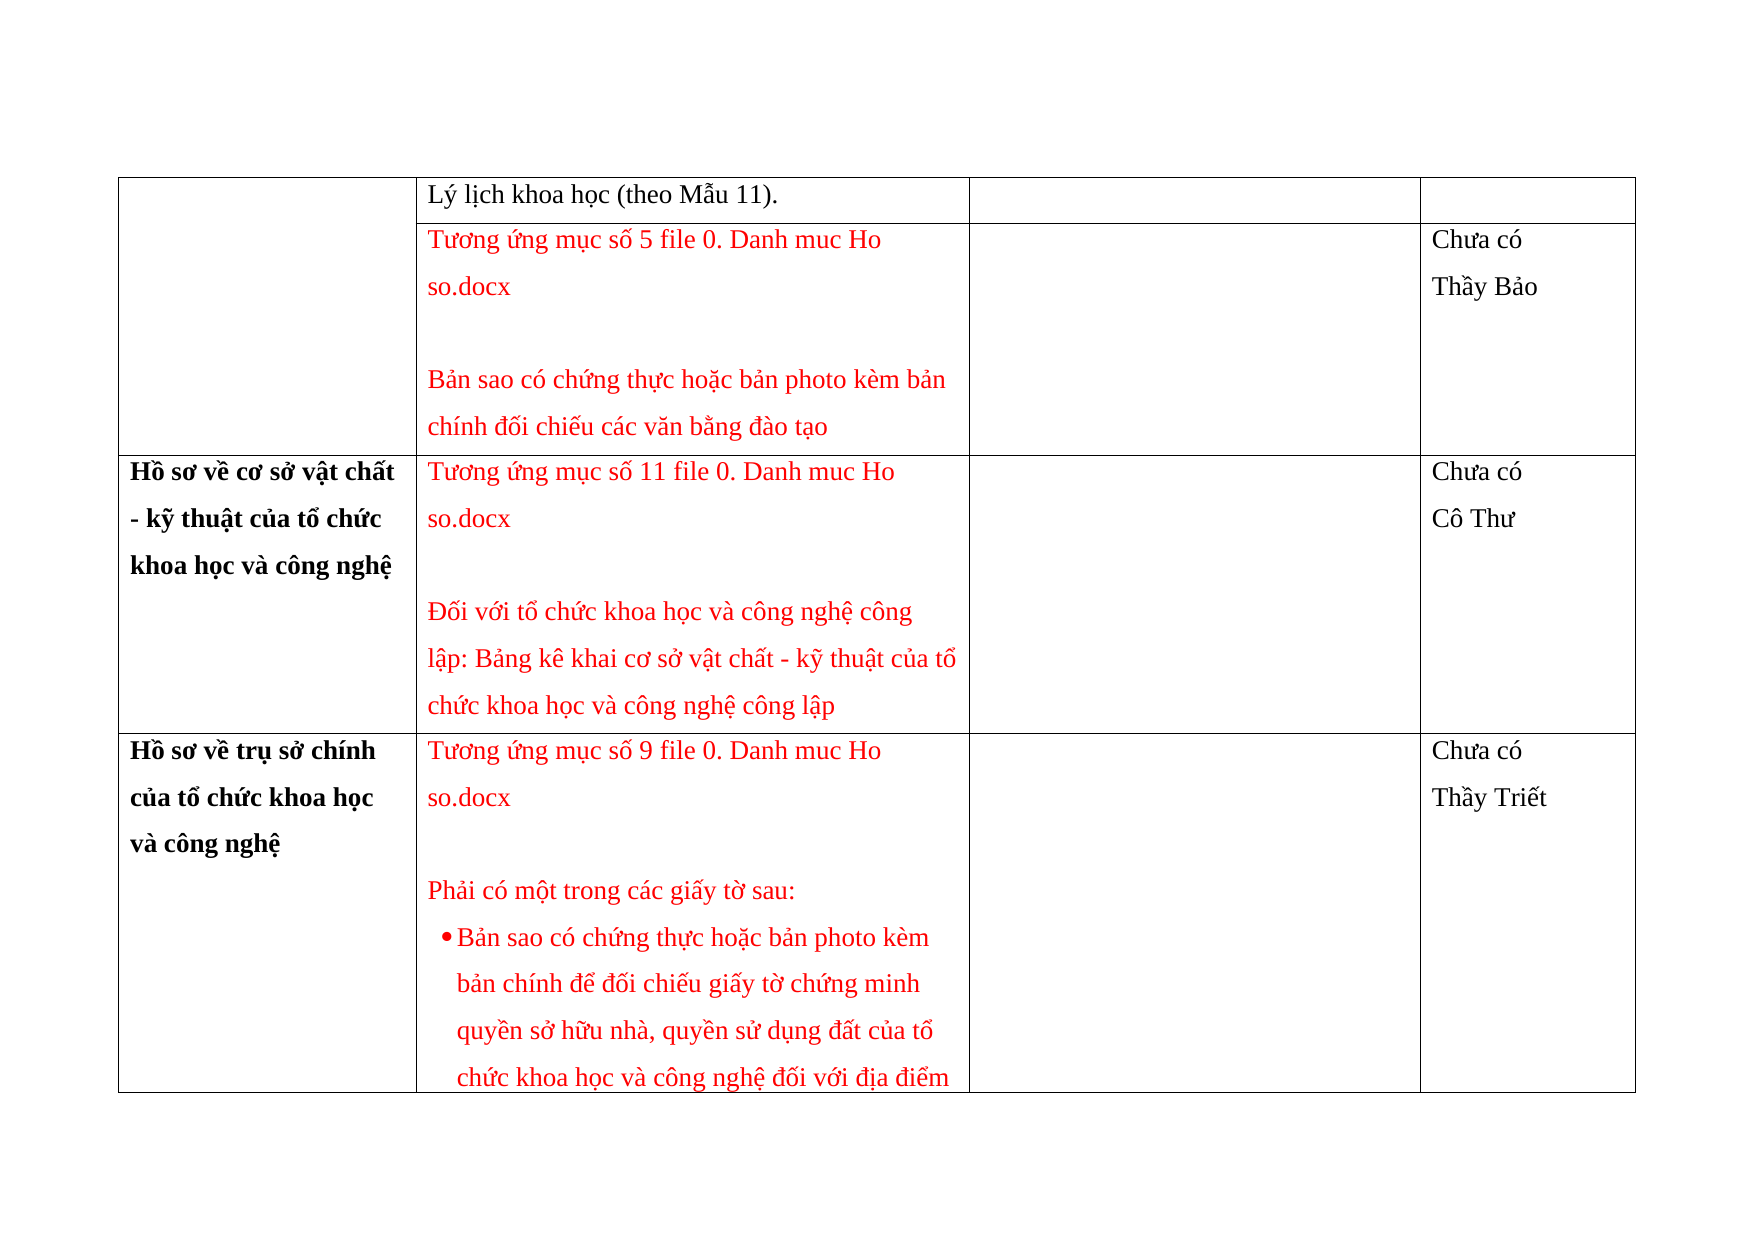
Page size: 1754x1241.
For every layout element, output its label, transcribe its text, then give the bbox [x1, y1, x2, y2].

table_cell Hồ sơ về cơ sở vật chất - kỹ thuật của tổ chức khoa học và công nghệ [119, 456, 416, 733]
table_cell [417, 734, 969, 1092]
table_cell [119, 734, 416, 1092]
table_cell [970, 456, 1420, 733]
table_cell Chưa có Thầy Triết [1421, 734, 1635, 1092]
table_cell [417, 178, 969, 222]
table_cell [970, 734, 1420, 1092]
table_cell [1421, 178, 1635, 222]
table_cell Tương ứng mục số 11 file 0. Danh muc Ho so.docx Đối với tổ chức khoa học và công nghệ công lập: Bảng kê khai cơ sở vật chất - kỹ thuật của tổ chức khoa học và công nghệ công lập [417, 456, 969, 733]
table_cell [970, 224, 1420, 454]
table_cell Tương ứng mục số 5 file 0. Danh muc Ho so.docx Bản sao có chứng thực hoặc bản photo kèm bản chính đối chiếu các văn bằng đào tạo [417, 224, 969, 454]
table_cell Chưa có Thầy Bảo [1421, 224, 1635, 454]
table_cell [970, 178, 1420, 222]
table_cell Chưa có Cô Thư [1421, 456, 1635, 733]
